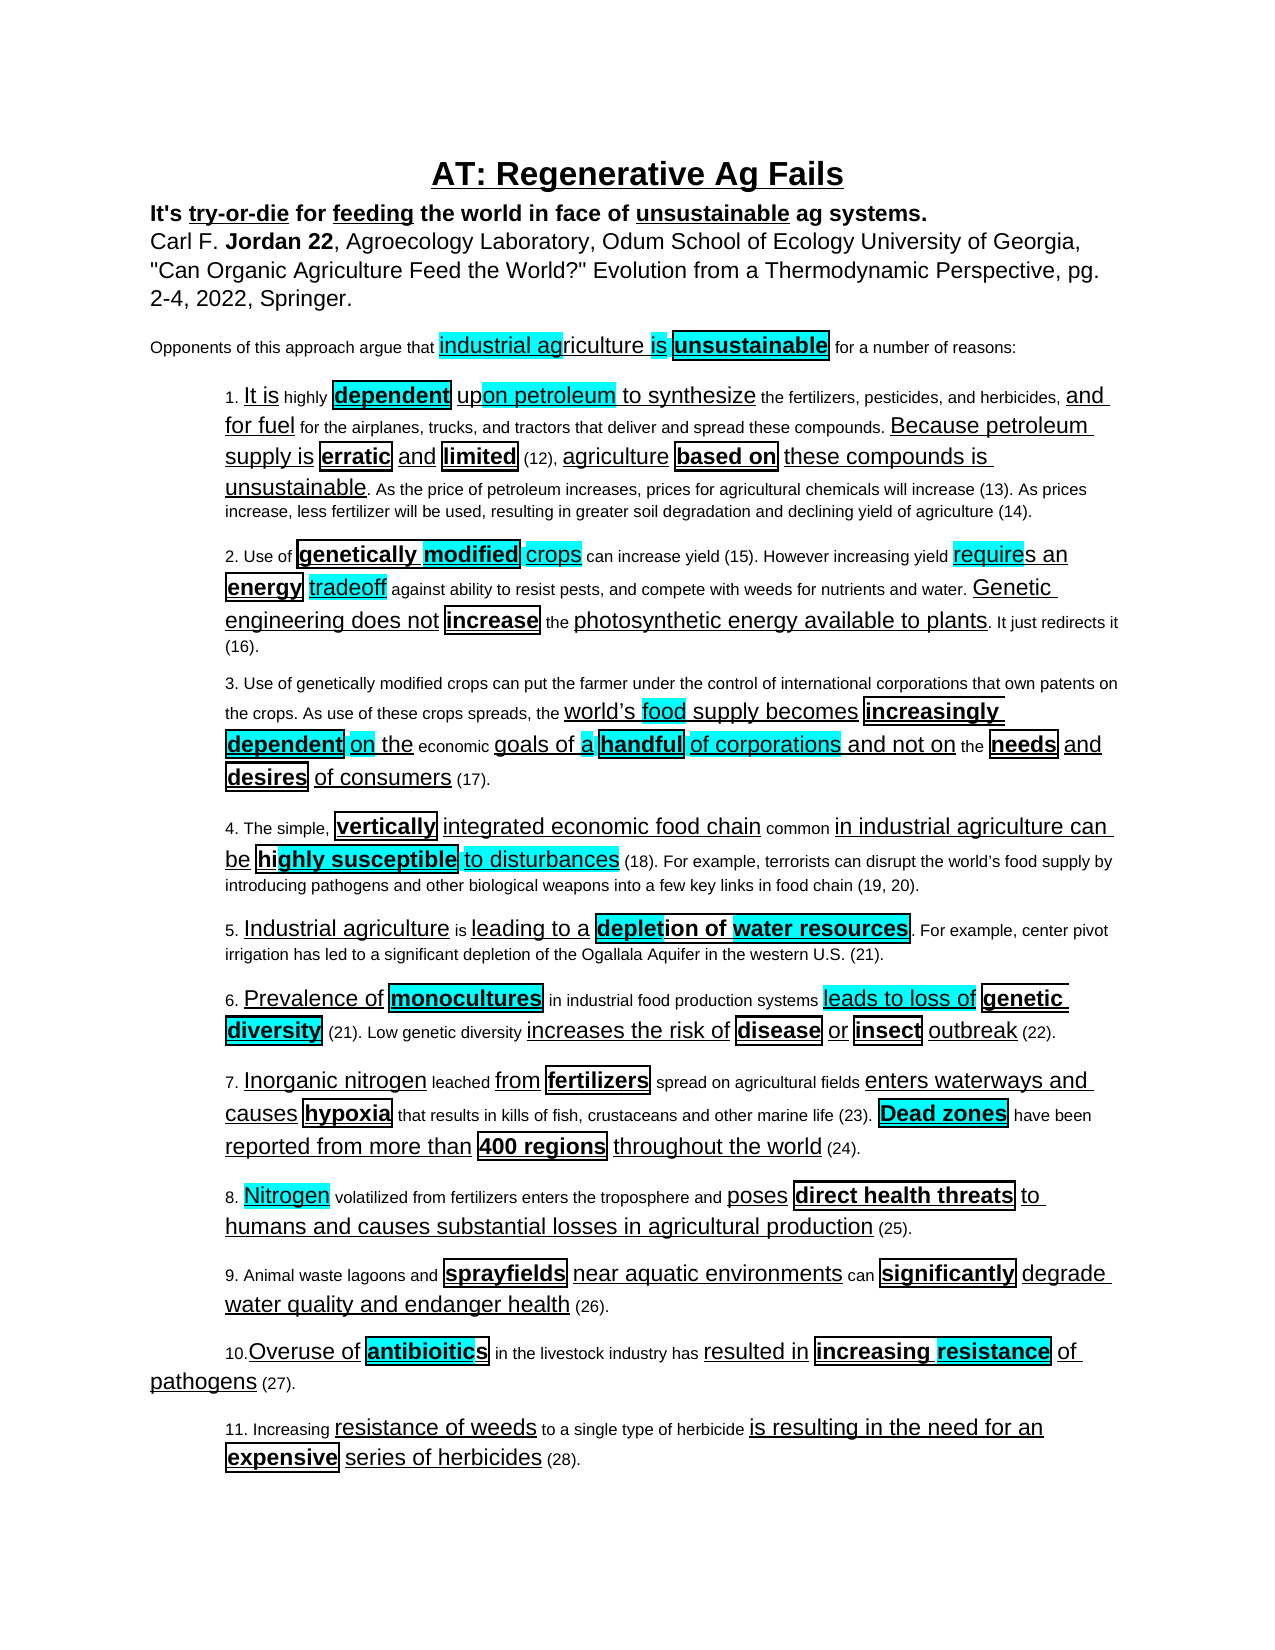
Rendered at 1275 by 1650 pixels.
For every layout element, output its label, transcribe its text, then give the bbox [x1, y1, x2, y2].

text 6. Prevalence of monocultures in industrial food production systems leads to loss of genetic diversity (21). Low genetic diversity increases the risk of disease or insect outbreak (22). [225, 982, 1125, 1046]
text 2. Use of genetically modified crops can increase yield (15). However increasing yield requires an energy tradeoff against ability to resist pests, and compete with weeds for nutrients and water. Genetic engineering does not increase the photosynthetic energy available to plants. It just redirects it (16). [225, 539, 1125, 656]
text 11. Increasing resistance of weeds to a single type of herbicide is resulting in the need for an expensive series of herbicides (28). [225, 1413, 1125, 1473]
text 7. Inorganic nitrogen leached from fertilizers spread on agricultural fields enters waterways and causes hypoxia that results in kills of fish, crustaceans and other marine life (23). Dead zones have been reported from more than 400 regions throughout the world (24). [225, 1065, 1125, 1161]
subtitle AT: Regenerative Ag Fails [150, 154, 1125, 193]
text Opponents of this approach argue that industrial agriculture is unsustainable for a number of reasons: [150, 330, 672, 361]
text 10.Overuse of antibioitics in the livestock industry has resulted in increasing resistance of pathogens (27). [150, 1336, 1125, 1395]
text Opponents of this approach argue that industrial agriculture is unsustainable for a number of reasons: [830, 330, 1125, 361]
text 9. Animal waste lagoons and sprayfields near aquatic environments can significantly degrade water quality and endanger health (26). [225, 1258, 1125, 1317]
subtitle It's try-or-die for feeding the world in face of unsustainable ag systems. [150, 200, 1125, 226]
text Carl F. Jordan 22, Agroecology Laboratory, Odum School of Ecology University of Georgia, "Can Organic Agriculture Feed the World?" Evolution from a Thermodynamic Perspective, pg. 2-4, 2022, Springer. [150, 228, 1125, 311]
text 8. Nitrogen volatilized from fertilizers enters the troposphere and poses direct health threats to humans and causes substantial losses in agricultural production (25). [225, 1180, 1125, 1239]
text 4. The simple, vertically integrated economic food chain common in industrial agriculture can be highly susceptible to disturbances (18). For example, terrorists can disrupt the world’s food supply by introducing pathogens and other biological weapons into a few key links in food chain (19, 20). [225, 811, 1125, 895]
text 5. Industrial agriculture is leading to a depletion of water resources. For example, center pivot irrigation has led to a significant depletion of the Ogallala Aquifer in the western U.S. (21). [225, 913, 1125, 964]
text 3. Use of genetically modified crops can put the farmer under the control of international corporations that own patents on the crops. As use of these crops spreads, the world’s food supply becomes increasingly dependent on the economic goals of a handful of corporations and not on the needs and desires of consumers (17). [225, 674, 1125, 792]
text 1. It is highly dependent upon petroleum to synthesize the fertilizers, pesticides, and herbicides, and for fuel for the airplanes, trucks, and tractors that deliver and spread these compounds. Because petroleum supply is erratic and limited (12), agriculture based on these compounds is unsustainable. As the price of petroleum increases, prices for agricultural chemicals will increase (13). As prices increase, less fertilizer will be used, resulting in greater soil degradation and declining yield of agriculture (14). [225, 380, 1125, 521]
